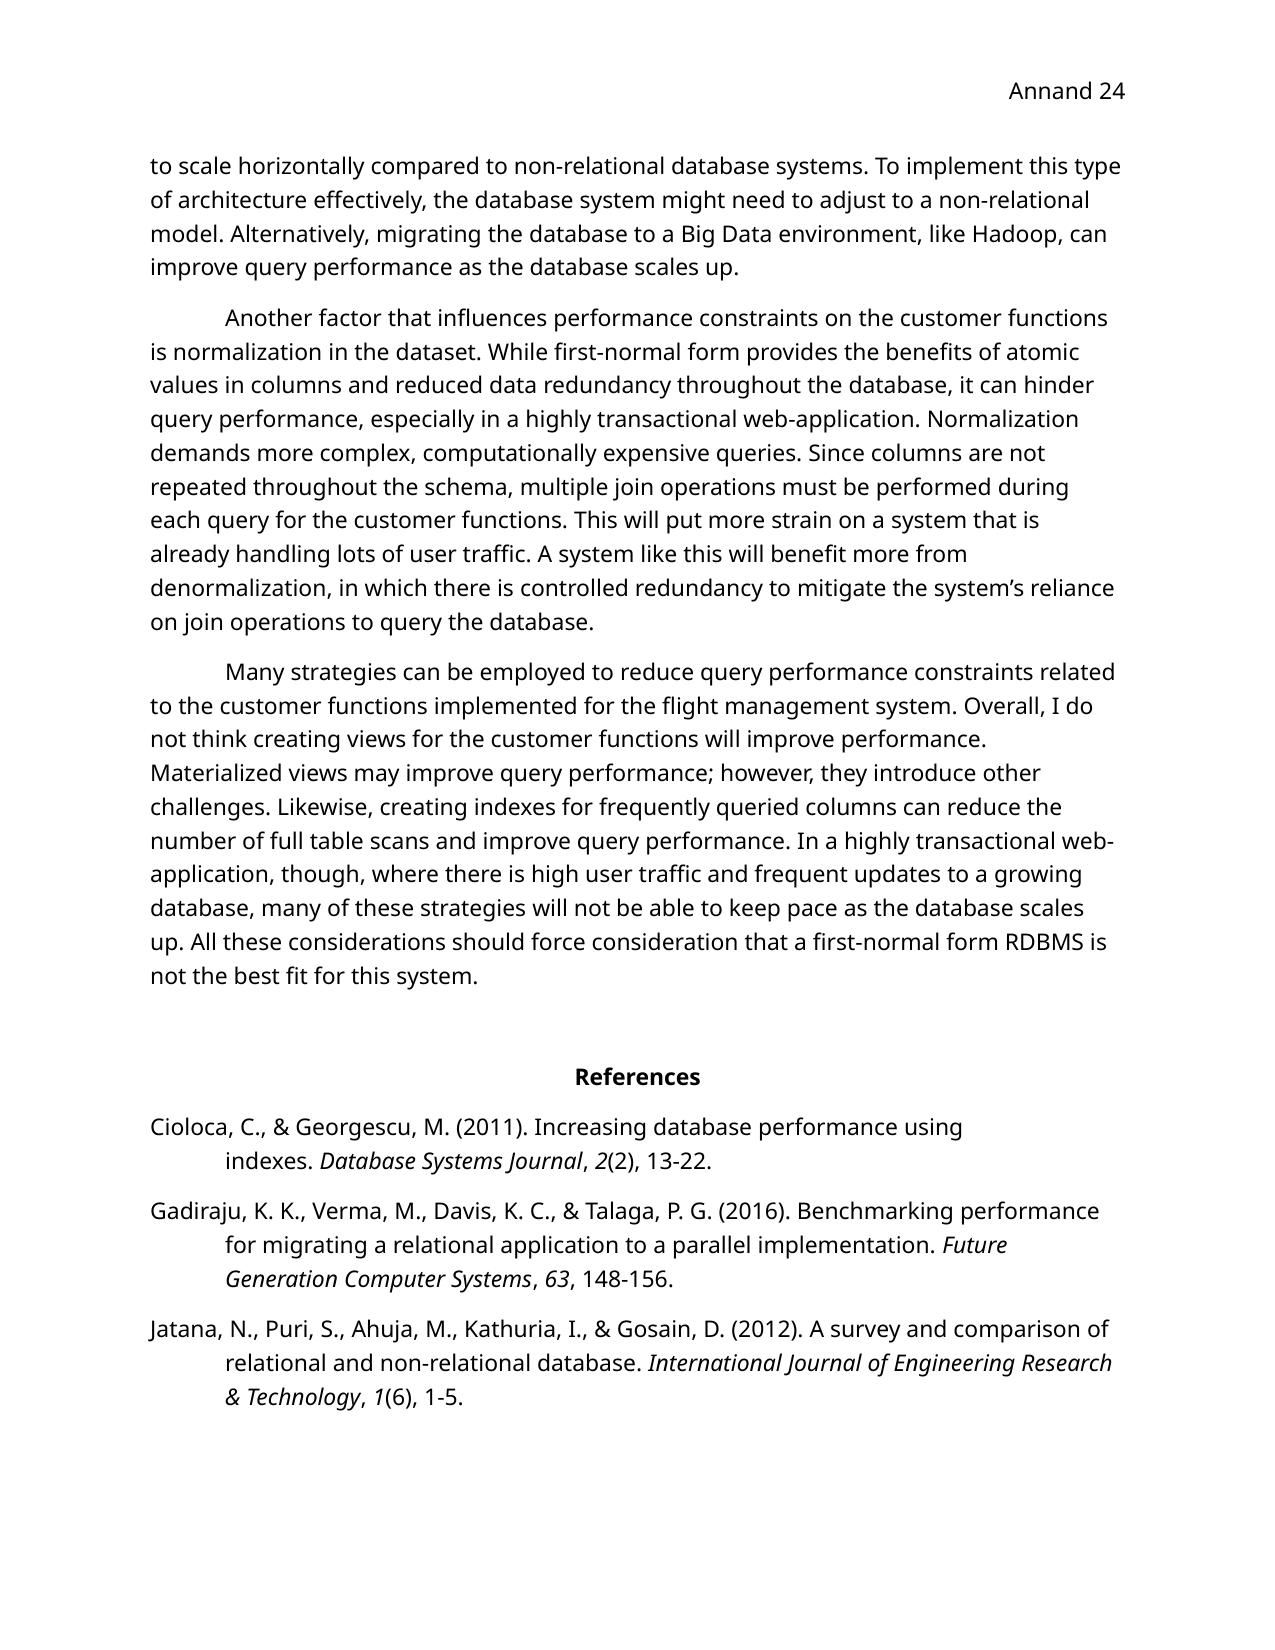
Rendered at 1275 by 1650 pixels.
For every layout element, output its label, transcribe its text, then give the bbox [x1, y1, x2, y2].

text Jatana, N., Puri, S., Ahuja, M., Kathuria, I., & Gosain, D. (2012). A survey and comparison of relational and non-relational database. International Journal of Engineering Research & Technology, 1(6), 1-5. [150, 1313, 1125, 1412]
text Many strategies can be employed to reduce query performance constraints related to the customer functions implemented for the flight management system. Overall, I do not think creating views for the customer functions will improve performance. Materialized views may improve query performance; however, they introduce other challenges. Likewise, creating indexes for frequently queried columns can reduce the number of full table scans and improve query performance. In a highly transactional web-application, though, where there is high user traffic and frequent updates to a growing database, many of these strategies will not be able to keep pace as the database scales up. All these considerations should force consideration that a first-normal form RDBMS is not the best fit for this system. [150, 656, 1125, 991]
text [150, 150, 1125, 282]
text References [150, 1060, 1125, 1092]
text Cioloca, C., & Georgescu, M. (2011). Increasing database performance using indexes. Database Systems Journal, 2(2), 13-22. [150, 1111, 1125, 1176]
text Gadiraju, K. K., Verma, M., Davis, K. C., & Talaga, P. G. (2016). Benchmarking performance for migrating a relational application to a parallel implementation. Future Generation Computer Systems, 63, 148-156. [150, 1195, 1125, 1294]
text Another factor that influences performance constraints on the customer functions is normalization in the dataset. While first-normal form provides the benefits of atomic values in columns and reduced data redundancy throughout the database, it can hinder query performance, especially in a highly transactional web-application. Normalization demands more complex, computationally expensive queries. Since columns are not repeated throughout the schema, multiple join operations must be performed during each query for the customer functions. This will put more strain on a system that is already handling lots of user traffic. A system like this will benefit more from denormalization, in which there is controlled redundancy to mitigate the system’s reliance on join operations to query the database. [150, 302, 1125, 637]
